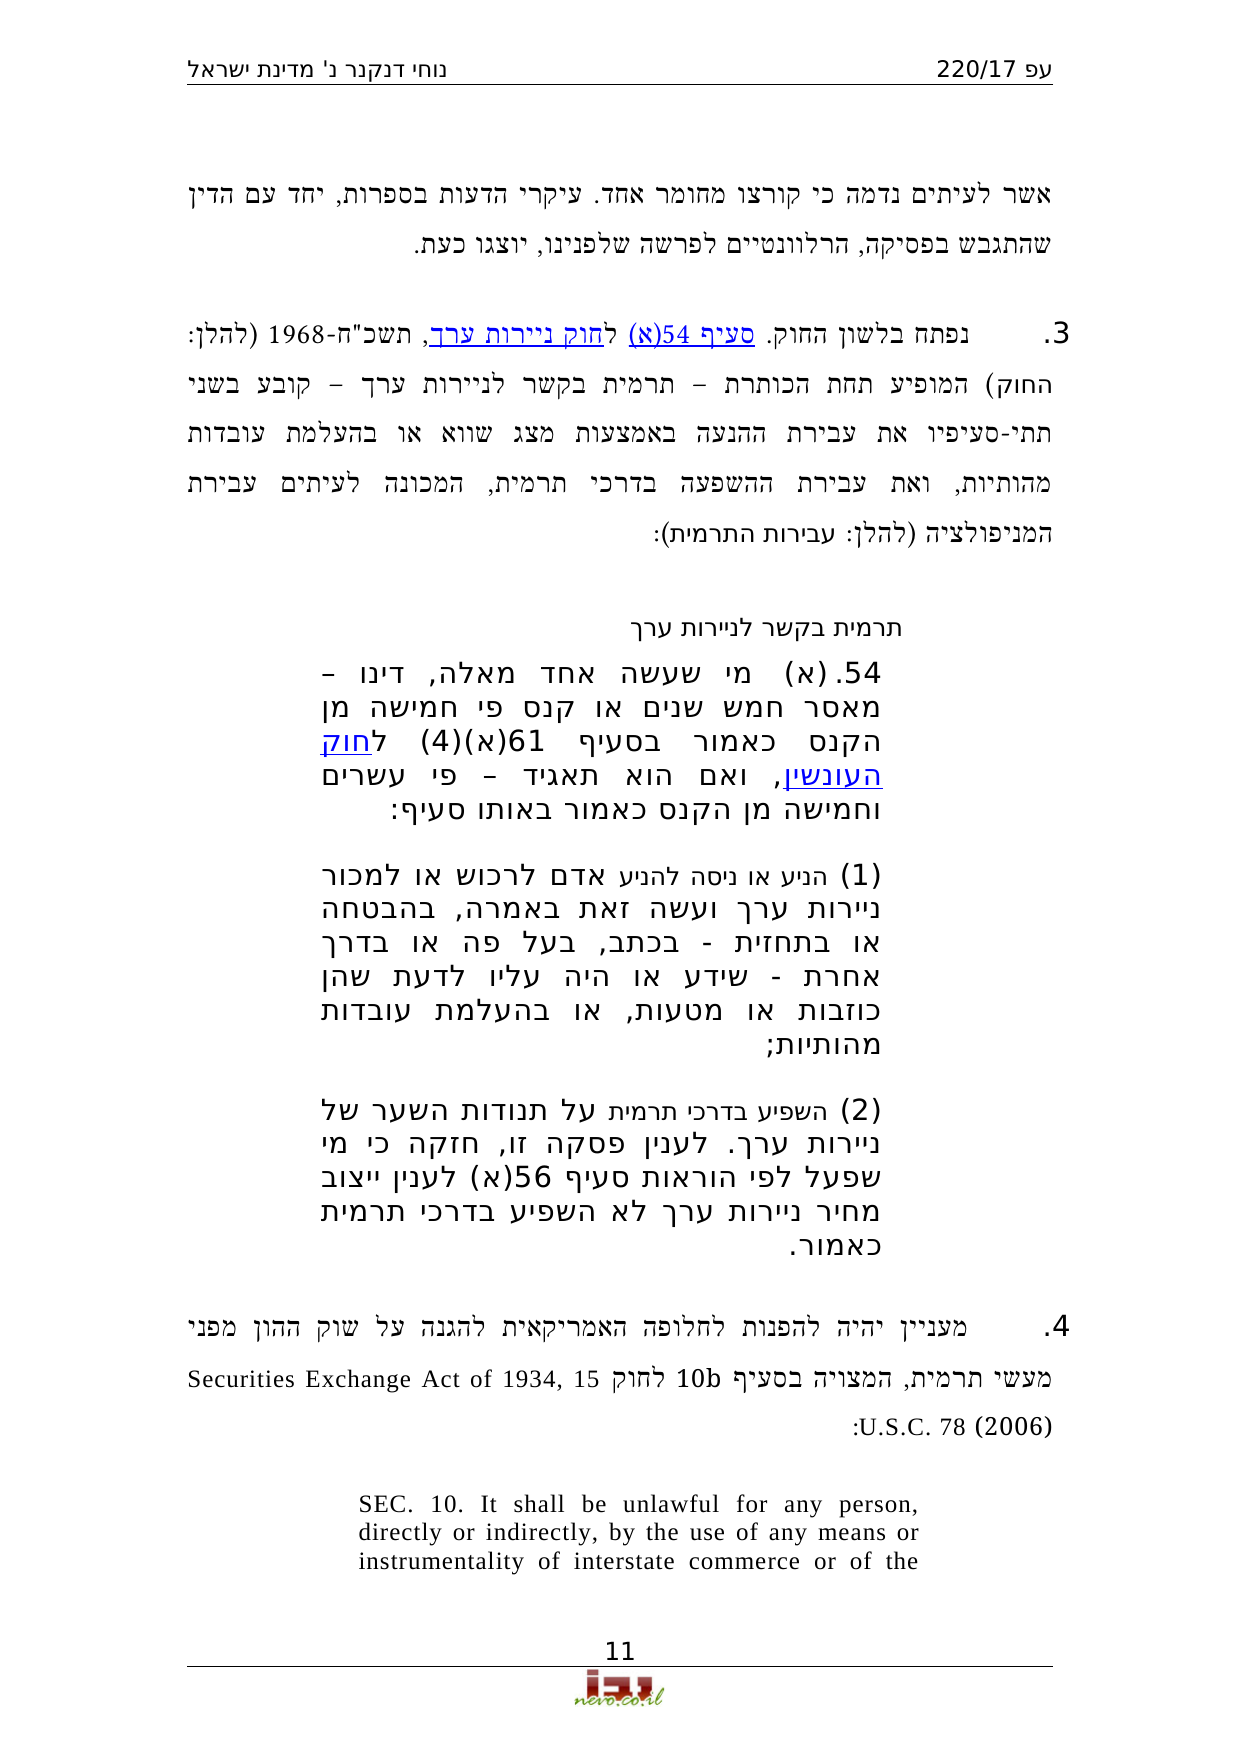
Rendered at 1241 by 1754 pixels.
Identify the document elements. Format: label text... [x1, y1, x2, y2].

text 54. (א) מי שעשה אחד מאלה, דינו – מאסר חמש שנים או קנס פי חמישה מן הקנס כאמור בסעיף 61(א)(4) לחוק העונשין, ואם הוא תאגיד – פי עשרים וחמישה מן הקנס כאמור באותו סעיף: [321, 657, 882, 827]
picture [574, 1669, 666, 1707]
list נפתח בלשון החוק. סעיף 54(א) לחוק ניירות ערך, תשכ"ח-1968 (להלן: החוק) המופיע תחת הכותרת – תרמית בקשר לניירות ערך – קובע בשני תתי-סעיפיו את עבירת ההנעה באמצעות מצג שווא או בהעלמת עובדות מהותיות, ואת עבירת ההשפעה בדרכי תרמית, המכונה לעיתים עבירת המניפולציה (להלן: עבירות התרמית): [187, 316, 1053, 550]
text (2) השפיע בדרכי תרמית על תנודות השער של ניירות ערך. לענין פסקה זו, חזקה כי מי שפעל לפי הוראות סעיף 56(א) לענין ייצוב מחיר ניירות ערך לא השפיע בדרכי תרמית כאמור. [321, 1093, 882, 1263]
text תרמית בקשר לניירות ערך [187, 613, 1053, 642]
list מעניין יהיה להפנות לחלופה האמריקאית להגנה על שוק ההון מפני מעשי תרמית, המצויה בסעיף 10b לחוק Securities Exchange Act of 1934, 15 U.S.C. 78 (2006): [187, 1309, 1053, 1443]
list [187, 177, 1053, 260]
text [358, 1489, 919, 1575]
text (1) הניע או ניסה להניע אדם לרכוש או למכור ניירות ערך ועשה זאת באמרה, בהבטחה או בתחזית - בכתב, בעל פה או בדרך אחרת - שידע או היה עליו לדעת שהן כוזבות או מטעות, או בהעלמת עובדות מהותיות; [321, 858, 882, 1062]
